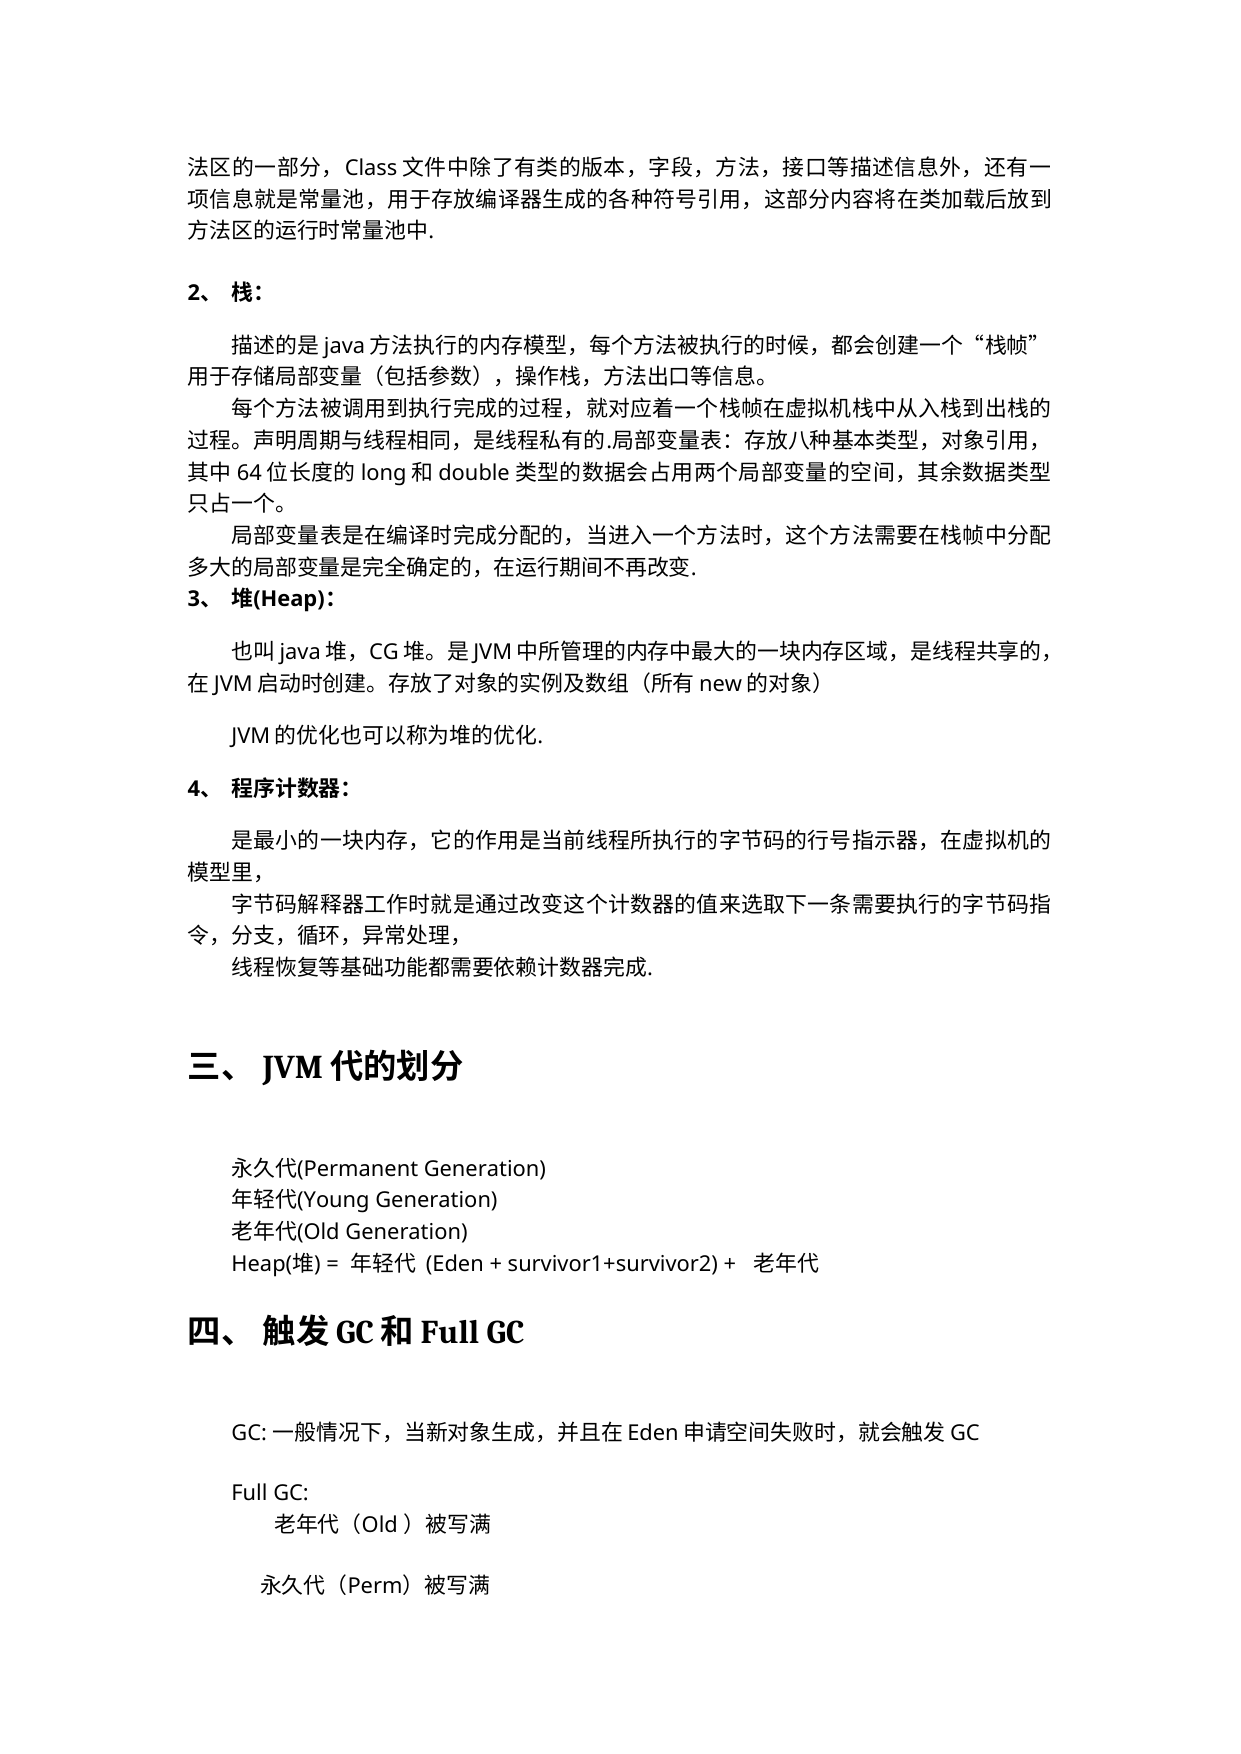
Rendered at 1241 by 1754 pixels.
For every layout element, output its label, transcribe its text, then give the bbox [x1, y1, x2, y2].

text 字节码解释器工作时就是通过改变这个计数器的值来选取下一条需要执行的字节码指令，分支，循环，异常处理， [187, 887, 1053, 950]
text GC: 一般情况下，当新对象生成，并且在Eden申请空间失败时，就会触发GC [187, 1415, 1053, 1447]
list 栈： [187, 275, 1053, 307]
list 程序计数器： [187, 771, 1053, 803]
text 也叫java堆，CG堆。是JVM中所管理的内存中最大的一块内存区域，是线程共享的，在JVM启动时创建。存放了对象的实例及数组（所有new的对象） [187, 634, 1053, 697]
text 线程恢复等基础功能都需要依赖计数器完成. [187, 950, 1053, 982]
text 年轻代(Young Generation) [187, 1182, 1053, 1214]
text JVM的优化也可以称为堆的优化. [187, 718, 1053, 750]
text 永久代(Permanent Generation) [187, 1151, 1053, 1182]
subtitle JVM代的划分 [187, 1040, 1053, 1088]
text 老年代(Old Generation) [187, 1214, 1053, 1246]
text Full GC: [187, 1477, 1053, 1507]
text 每个方法被调用到执行完成的过程，就对应着一个栈帧在虚拟机栈中从入栈到出栈的过程。声明周期与线程相同，是线程私有的.局部变量表：存放八种基本类型，对象引用，其中64位长度的long和double类型的数据会占用两个局部变量的空间，其余数据类型只占一个。 [187, 391, 1053, 518]
text Heap(堆) = 年轻代 (Eden + survivor1+survivor2) + 老年代 [187, 1246, 1053, 1278]
text 老年代（Old ）被写满 [187, 1507, 1053, 1538]
text 描述的是java方法执行的内存模型，每个方法被执行的时候，都会创建一个“栈帧”用于存储局部变量（包括参数），操作栈，方法出口等信息。 [187, 328, 1053, 391]
list 堆(Heap)： [187, 581, 1053, 613]
text 是最小的一块内存，它的作用是当前线程所执行的字节码的行号指示器，在虚拟机的模型里， [187, 823, 1053, 887]
subtitle 触发GC和Full GC [187, 1305, 1053, 1353]
text 永久代（Perm）被写满 [187, 1568, 1053, 1600]
text 局部变量表是在编译时完成分配的，当进入一个方法时，这个方法需要在栈帧中分配多大的局部变量是完全确定的，在运行期间不再改变. [187, 518, 1053, 581]
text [187, 150, 1053, 245]
